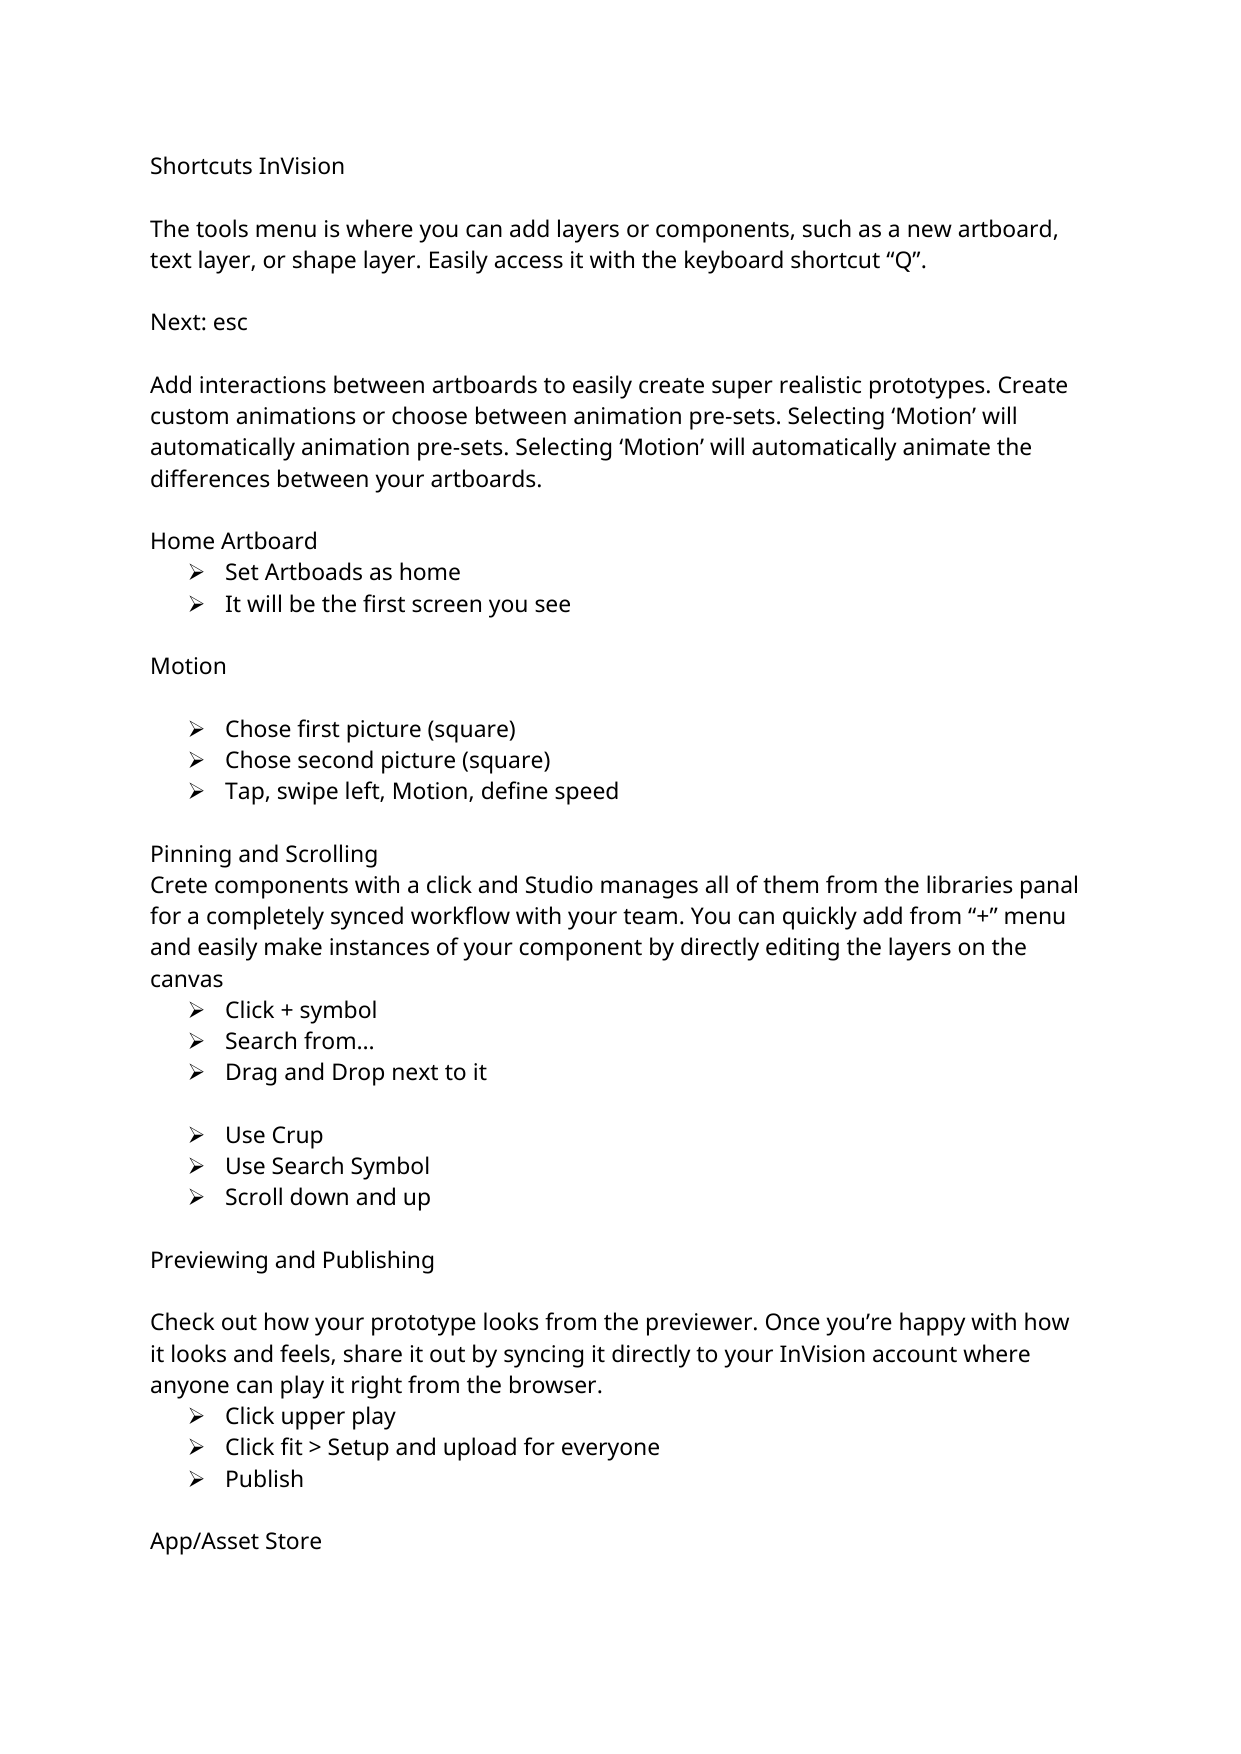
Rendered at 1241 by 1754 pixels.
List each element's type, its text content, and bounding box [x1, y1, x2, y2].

list Chose second picture (square) [187, 744, 1090, 775]
list Scroll down and up [187, 1181, 1090, 1212]
list Publish [187, 1462, 1090, 1494]
list Set Artboads as home [187, 556, 1090, 587]
list Use Crup [187, 1119, 1090, 1150]
list It will be the first screen you see [187, 587, 1090, 619]
list Use Search Symbol [187, 1150, 1090, 1181]
list Drag and Drop next to it [187, 1056, 1090, 1087]
list Chose first picture (square) [187, 712, 1090, 744]
text Add interactions between artboards to easily create super realistic prototypes. Create custom animations or choose between animation pre-sets. Selecting ‘Motion’ will automatically animation pre-sets. Selecting ‘Motion’ will automatically animate the differences between your artboards. [150, 369, 1090, 494]
text Check out how your prototype looks from the previewer. Once you’re happy with how it looks and feels, share it out by syncing it directly to your InVision account where anyone can play it right from the browser. [150, 1306, 1090, 1400]
text Next: esc [150, 306, 1090, 337]
text Shortcuts InVision [150, 150, 1090, 181]
text Previewing and Publishing [150, 1244, 1090, 1275]
list Tap, swipe left, Motion, define speed [187, 775, 1090, 806]
text Motion [150, 650, 1090, 681]
list Click + symbol [187, 994, 1090, 1025]
list Click upper play [187, 1400, 1090, 1431]
text Crete components with a click and Studio manages all of them from the libraries panal for a completely synced workflow with your team. You can quickly add from “+” menu and easily make instances of your component by directly editing the layers on the canvas [150, 869, 1090, 994]
text App/Asset Store [150, 1525, 1090, 1556]
text Home Artboard [150, 525, 1090, 556]
list Search from… [187, 1025, 1090, 1056]
text The tools menu is where you can add layers or components, such as a new artboard, text layer, or shape layer. Easily access it with the keyboard shortcut “Q”. [150, 212, 1090, 275]
list Click fit > Setup and upload for everyone [187, 1431, 1090, 1462]
text Pinning and Scrolling [150, 837, 1090, 869]
